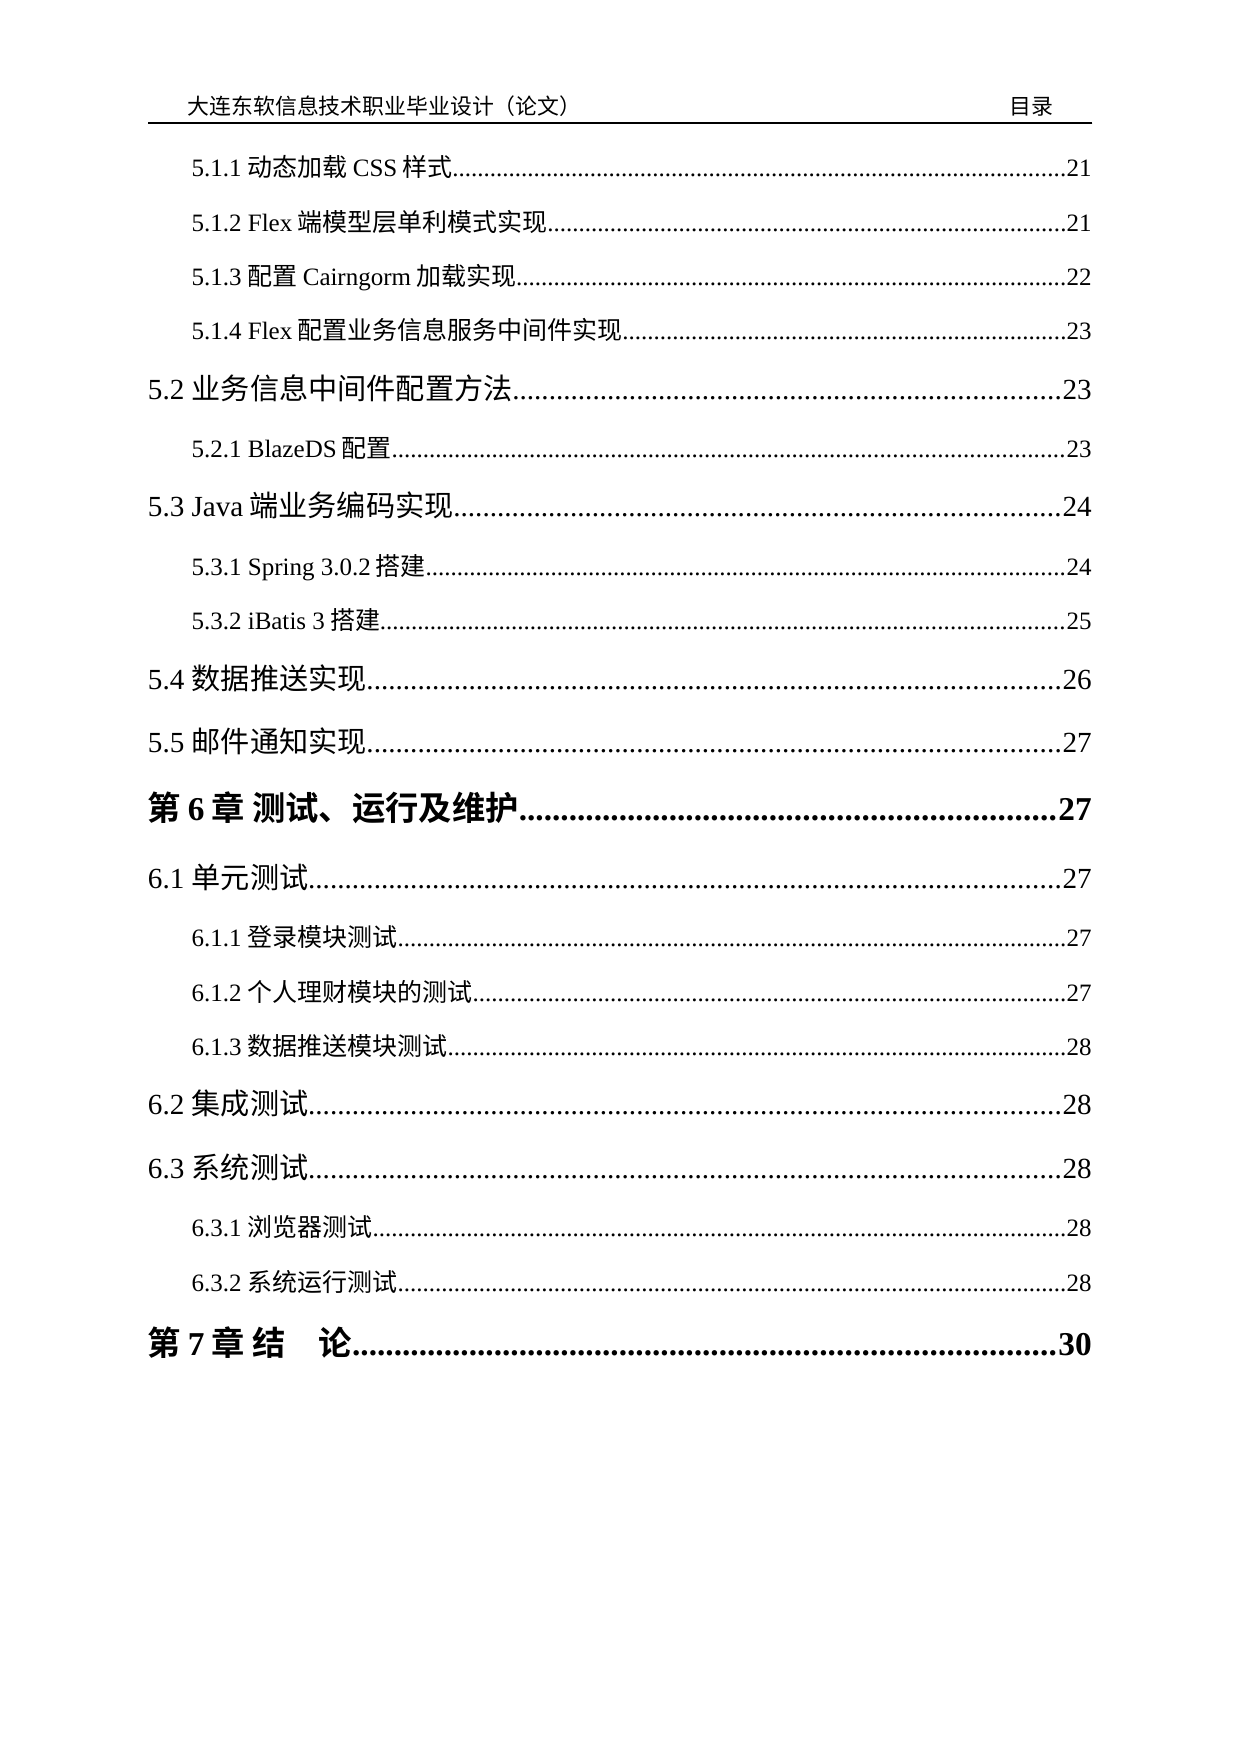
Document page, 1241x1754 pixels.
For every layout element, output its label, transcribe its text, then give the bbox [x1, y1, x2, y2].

text 5.3 Java端业务编码实现 24 [148, 483, 1092, 525]
text 6.1.2 个人理财模块的测试 27 [191, 972, 1092, 1008]
text 5.1.1 动态加载CSS样式 21 [191, 148, 1092, 184]
text 6.2 集成测试 28 [148, 1081, 1092, 1123]
text 第7章 结 论 30 [148, 1317, 1092, 1365]
text 5.2.1 BlazeDS配置 23 [191, 429, 1092, 465]
text 6.3.1 浏览器测试 28 [191, 1208, 1092, 1244]
text 6.1.1 登录模块测试 27 [191, 918, 1092, 954]
text 5.5 邮件通知实现 27 [148, 719, 1092, 761]
text 6.3 系统测试 28 [148, 1144, 1092, 1187]
text 第6章 测试、运行及维护 27 [148, 782, 1092, 830]
text 6.3.2 系统运行测试 28 [191, 1262, 1092, 1298]
text 5.4 数据推送实现 26 [148, 655, 1092, 697]
text 5.1.2 Flex端模型层单利模式实现 21 [191, 202, 1092, 238]
text 5.3.2 iBatis 3搭建 25 [191, 601, 1092, 637]
text 5.3.1 Spring 3.0.2搭建 24 [191, 546, 1092, 583]
text 6.1 单元测试 27 [148, 854, 1092, 897]
text 5.2 业务信息中间件配置方法 23 [148, 365, 1092, 407]
text 6.1.3 数据推送模块测试 28 [191, 1027, 1092, 1063]
text 5.1.4 Flex配置业务信息服务中间件实现 23 [191, 311, 1092, 347]
text 5.1.3 配置Cairngorm加载实现 22 [191, 256, 1092, 293]
